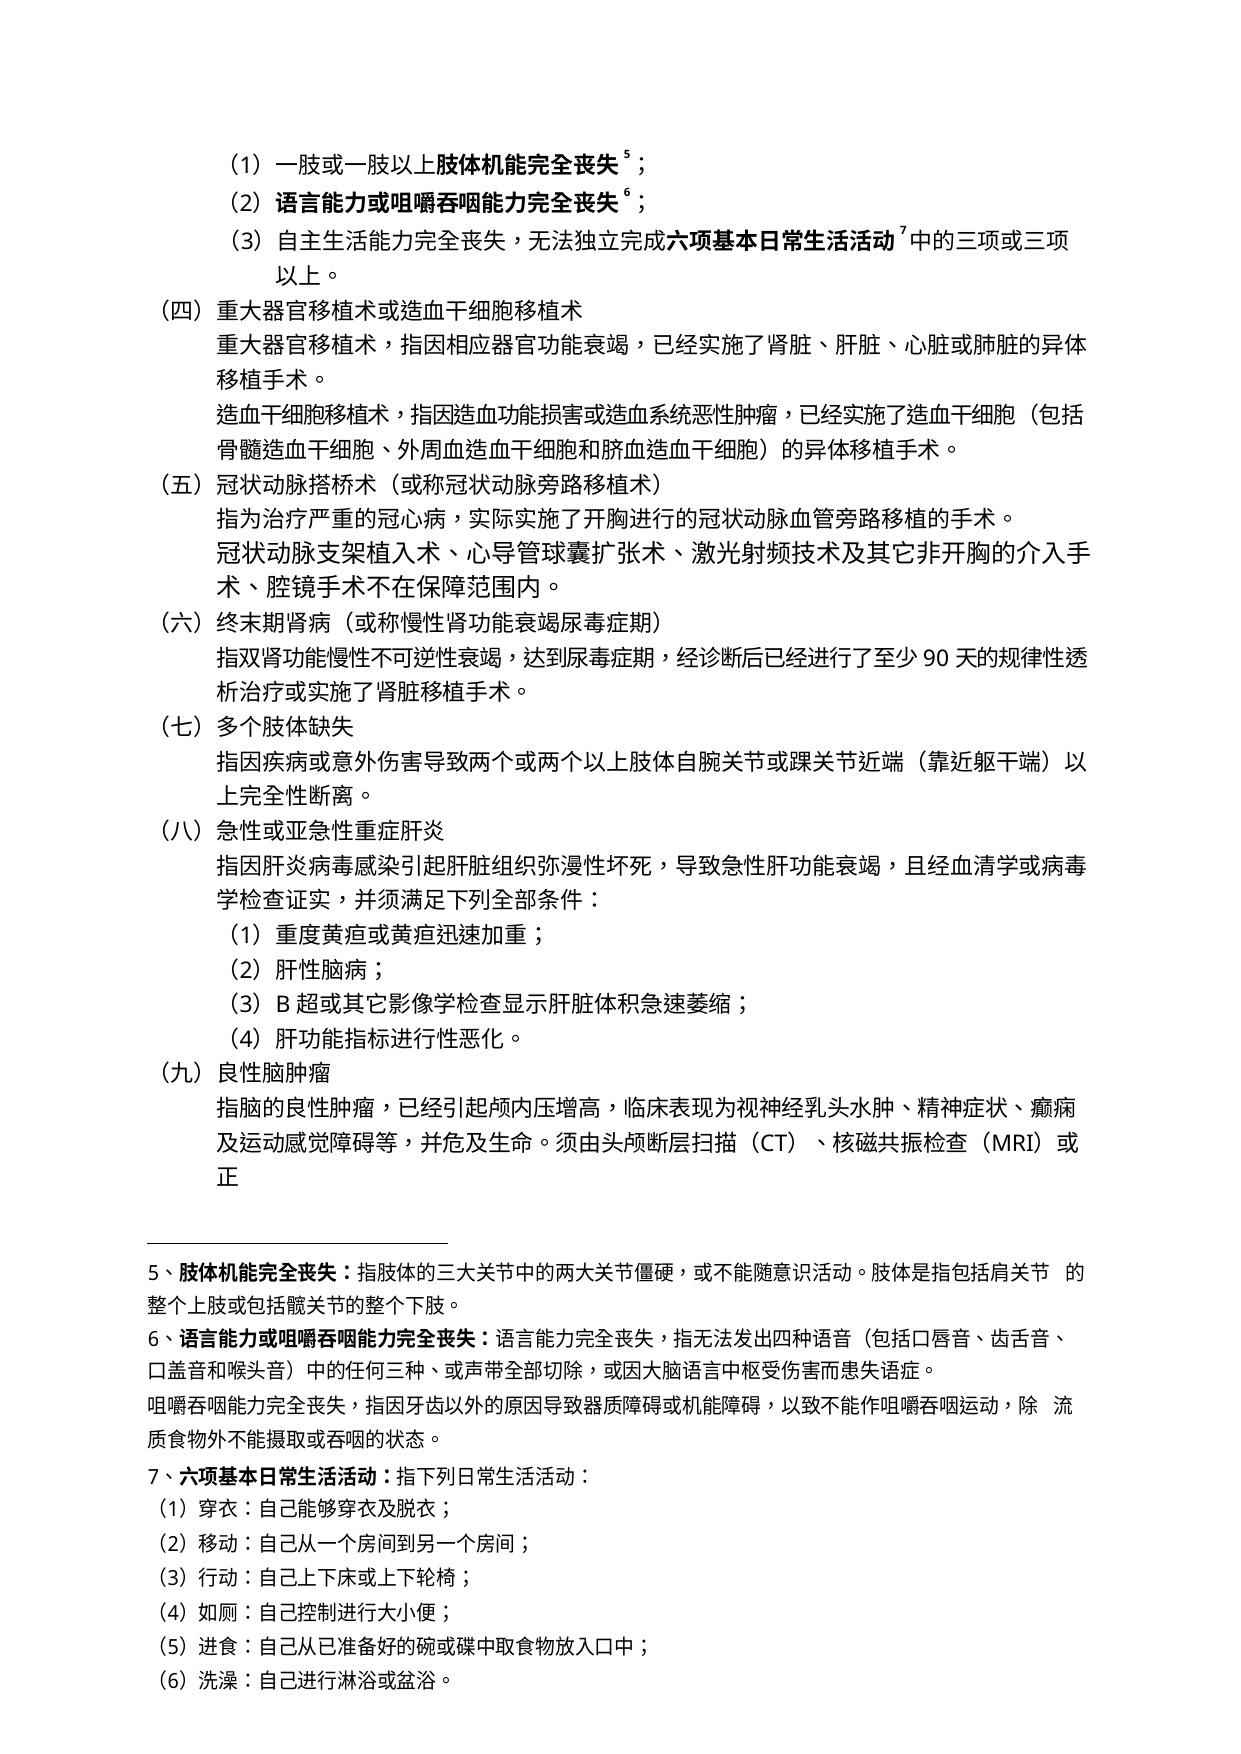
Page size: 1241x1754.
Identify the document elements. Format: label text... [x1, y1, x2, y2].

text （3）自主生活能力完全丧失，无法独立完成六项基本日常生活活动7中的三项或三项以上。 [218, 222, 1084, 291]
text 咀嚼吞咽能力完全丧失，指因牙齿以外的原因导致器质障碍或机能障碍，以致不能作咀嚼吞咽运动，除 流质食物外不能摄取或吞咽的状态。 [148, 1391, 1085, 1454]
subtitle 冠状动脉支架植入术、心导管球囊扩张术、激光射频技术及其它非开胸的介入手术、腔镜手术不在保障范围内。 [217, 536, 1092, 604]
text 指双肾功能慢性不可逆性衰竭，达到尿毒症期，经诊断后已经进行了至少 90 天的规律性透析治疗或实施了肾脏移植手术。 [217, 641, 1093, 707]
text （2）语言能力或咀嚼吞咽能力完全丧失6； [216, 184, 1115, 219]
text 指因肝炎病毒感染引起肝脏组织弥漫性坏死，导致急性肝功能衰竭，且经血清学或病毒学检查证实，并须满足下列全部条件： [217, 850, 1088, 915]
text （1）重度黄疸或黄疸迅速加重； [216, 919, 1115, 951]
text 5、肢体机能完全丧失：指肢体的三大关节中的两大关节僵硬，或不能随意识活动。肢体是指包括肩关节 的整个上肢或包括髋关节的整个下肢。 [148, 1253, 1099, 1321]
text （六）终末期肾病（或称慢性肾功能衰竭尿毒症期） [148, 607, 1115, 638]
text （2）移动：自己从一个房间到另一个房间； [148, 1529, 1115, 1557]
text 指脑的良性肿瘤，已经引起颅内压增高，临床表现为视神经乳头水肿、精神症状、癫痫及运动感觉障碍等，并危及生命。须由头颅断层扫描（CT）、核磁共振检查（MRI）或正 [217, 1092, 1088, 1192]
text （八）急性或亚急性重症肝炎 [148, 815, 1115, 847]
text （1）穿衣：自己能够穿衣及脱衣； [148, 1494, 1115, 1523]
text （3）B 超或其它影像学检查显示肝脏体积急速萎缩； [216, 988, 1115, 1019]
text （5）进食：自己从已准备好的碗或碟中取食物放入口中； [148, 1632, 1115, 1661]
text 口盖音和喉头音）中的任何三种、或声带全部切除，或因大脑语言中枢受伤害而患失语症。 [148, 1356, 1115, 1384]
text （七）多个肢体缺失 [148, 711, 1115, 742]
text （4）肝功能指标进行性恶化。 [216, 1023, 1115, 1054]
text （四）重大器官移植术或造血干细胞移植术 [148, 295, 1115, 326]
text （九）良性脑肿瘤 [148, 1057, 1115, 1089]
text （2）肝性脑病； [216, 954, 1115, 985]
text （1）一肢或一肢以上肢体机能完全丧失5； [216, 146, 1115, 180]
text （6）洗澡：自己进行淋浴或盆浴。 [148, 1666, 1115, 1695]
text （4）如厕：自己控制进行大小便； [148, 1598, 1115, 1626]
text 6、语言能力或咀嚼吞咽能力完全丧失：语言能力完全丧失，指无法发出四种语音（包括口唇音、齿舌音、 [148, 1321, 1115, 1352]
text （五）冠状动脉搭桥术（或称冠状动脉旁路移植术） [148, 469, 1115, 500]
text 指因疾病或意外伤害导致两个或两个以上肢体自腕关节或踝关节近端（靠近躯干端）以上完全性断离。 [217, 746, 1088, 811]
text （3）行动：自己上下床或上下轮椅； [148, 1563, 1115, 1592]
text 指为治疗严重的冠心病，实际实施了开胸进行的冠状动脉血管旁路移植的手术。 [217, 503, 1115, 535]
text 造血干细胞移植术，指因造血功能损害或造血系统恶性肿瘤，已经实施了造血干细胞（包括骨髓造血干细胞、外周血造血干细胞和脐血造血干细胞）的异体移植手术。 [217, 399, 1093, 465]
text 7、六项基本日常生活活动：指下列日常生活活动： [148, 1459, 1115, 1491]
text 重大器官移植术，指因相应器官功能衰竭，已经实施了肾脏、肝脏、心脏或肺脏的异体移植手术。 [217, 329, 1088, 395]
